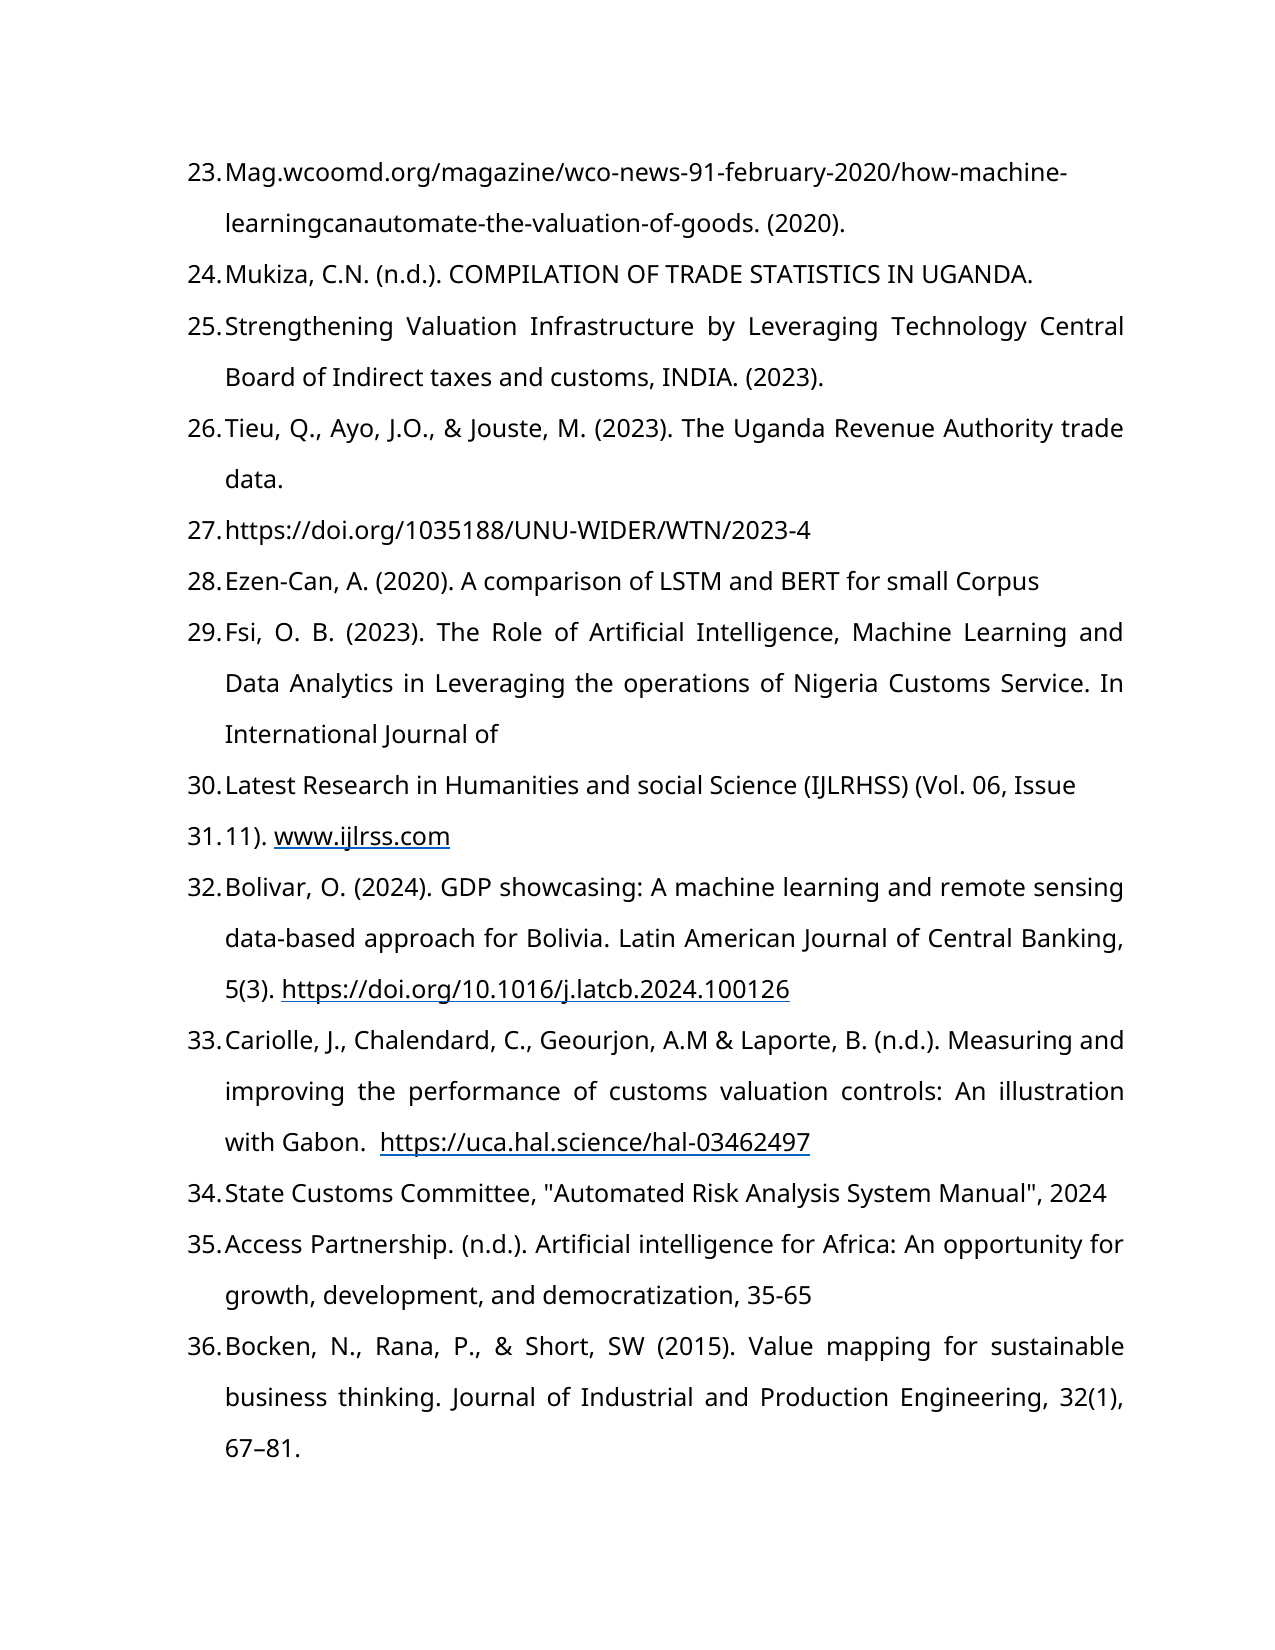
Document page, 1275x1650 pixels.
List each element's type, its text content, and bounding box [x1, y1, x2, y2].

list Mag.wcoomd.org/magazine/wco-news-91-february-2020/how-machine-learningcanautomate-the-valuation-of-goods. (2020). [187, 155, 1126, 240]
list State Customs Committee, "Automated Risk Analysis System Manual", 2024 [187, 1176, 1126, 1210]
list Cariolle, J., Chalendard, C., Geourjon, A.M & Laporte, B. (n.d.). Measuring and improving the performance of customs valuation controls: An illustration with Gabon. https://uca.hal.science/hal-03462497 [187, 1023, 1126, 1159]
list Ezen-Can, A. (2020). A comparison of LSTM and BERT for small Corpus [187, 563, 1126, 597]
list Access Partnership. (n.d.). Artificial intelligence for Africa: An opportunity for growth, development, and democratization, 35-65 [187, 1227, 1126, 1312]
list Latest Research in Humanities and social Science (IJLRHSS) (Vol. 06, Issue [187, 768, 1126, 802]
list https://doi.org/1035188/UNU-WIDER/WTN/2023-4 [187, 512, 1126, 546]
list Bocken, N., Rana, P., & Short, SW (2015). Value mapping for sustainable business thinking. Journal of Industrial and Production Engineering, 32(1), 67–81. [187, 1329, 1126, 1465]
list Bolivar, O. (2024). GDP showcasing: A machine learning and remote sensing data-based approach for Bolivia. Latin American Journal of Central Banking, 5(3). https://doi.org/10.1016/j.latcb.2024.100126 [187, 870, 1126, 1006]
list Tieu, Q., Ayo, J.O., & Jouste, M. (2023). The Uganda Revenue Authority trade data. [187, 410, 1126, 495]
list Strengthening Valuation Infrastructure by Leveraging Technology Central Board of Indirect taxes and customs, INDIA. (2023). [187, 308, 1126, 393]
list Mukiza, C.N. (n.d.). COMPILATION OF TRADE STATISTICS IN UGANDA. [187, 257, 1126, 291]
list 11). www.ijlrss.com [187, 819, 1133, 853]
list Fsi, O. B. (2023). The Role of Artificial Intelligence, Machine Learning and Data Analytics in Leveraging the operations of Nigeria Customs Service. In International Journal of [187, 614, 1126, 751]
